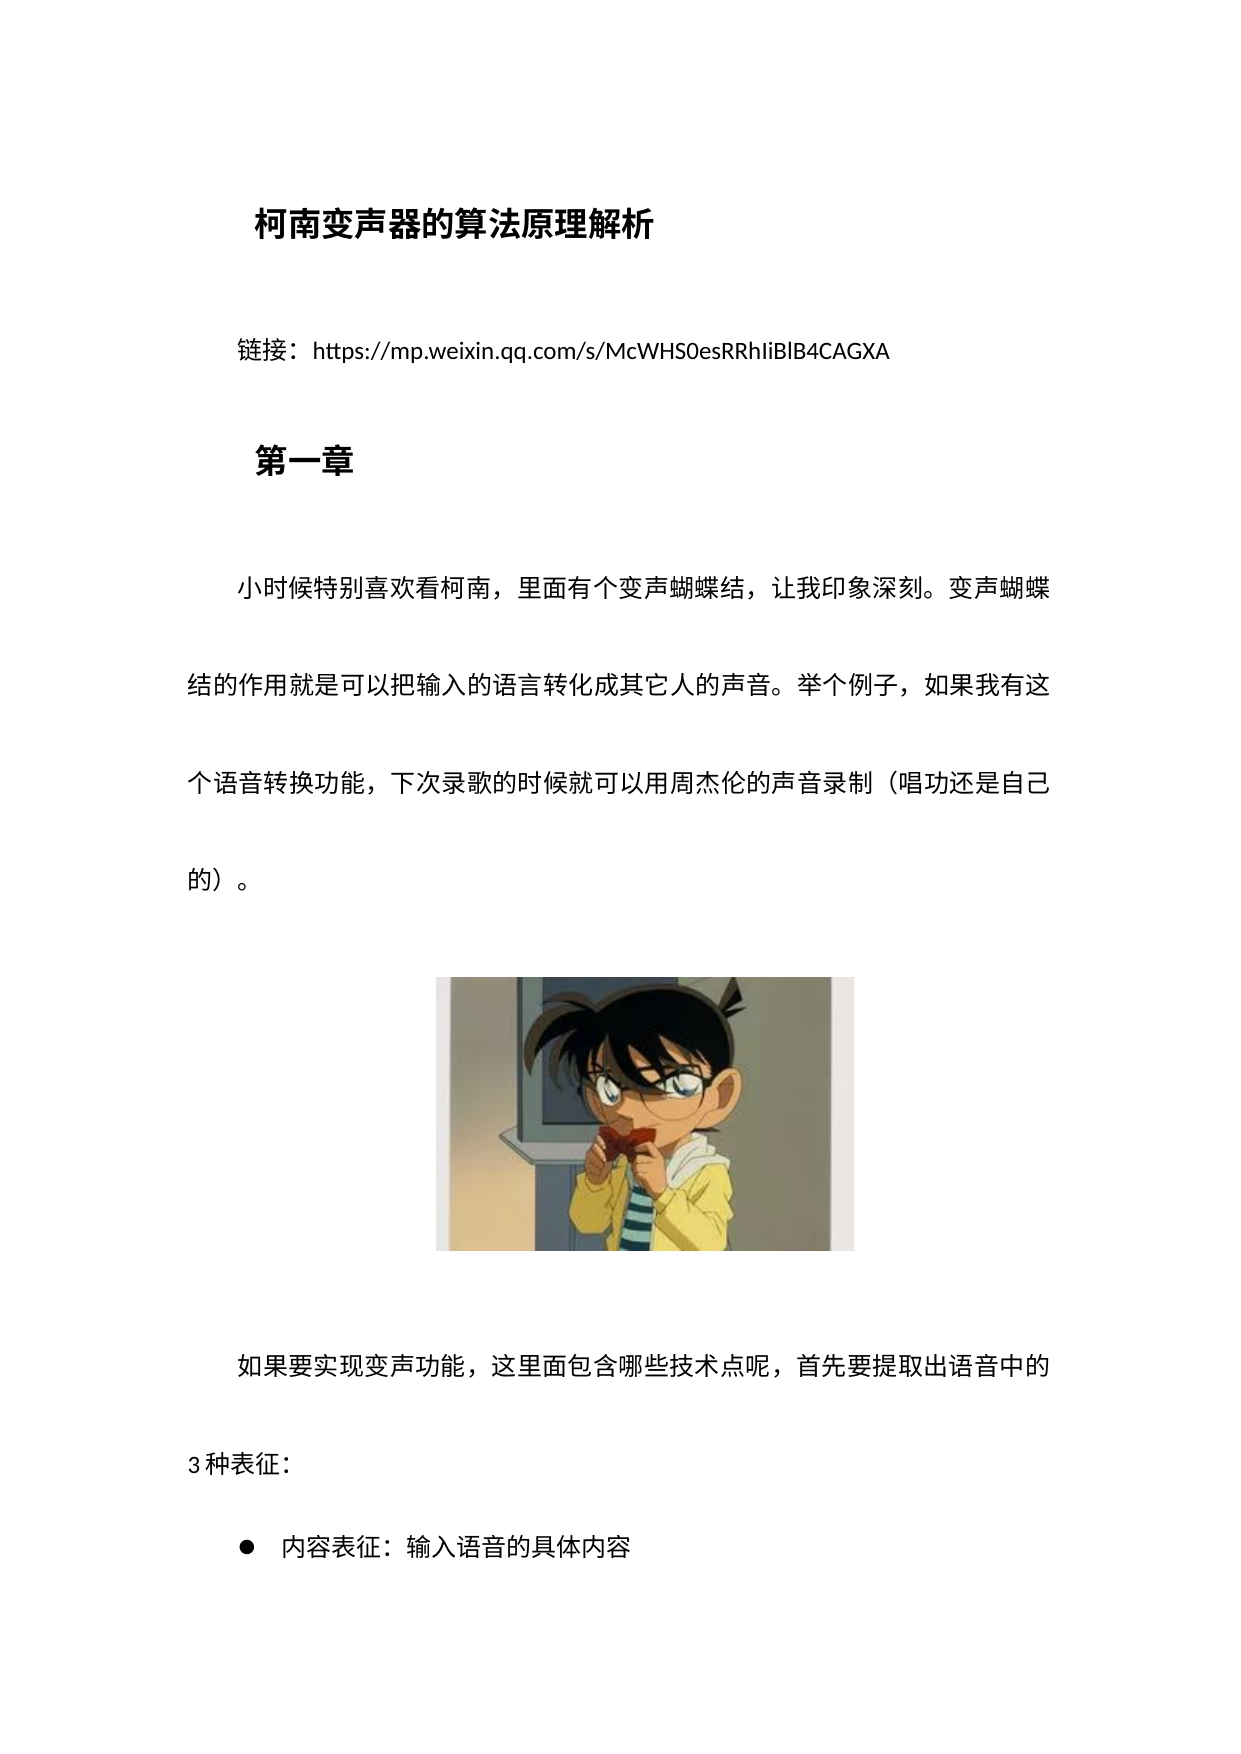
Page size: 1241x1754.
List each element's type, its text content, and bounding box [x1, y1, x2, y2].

text 小时候特别喜欢看柯南，里面有个变声蝴蝶结，让我印象深刻。变声蝴蝶结的作用就是可以把输入的语言转化成其它人的声音。举个例子，如果我有这个语音转换功能，下次录歌的时候就可以用周杰伦的声音录制（唱功还是自己的）。 [187, 554, 1053, 911]
picture [435, 977, 855, 1251]
subtitle 第一章 [187, 426, 1053, 491]
text 如果要实现变声功能，这里面包含哪些技术点呢，首先要提取出语音中的3种表征： [187, 1332, 1053, 1495]
list 内容表征：输入语音的具体内容 [237, 1513, 1053, 1578]
text 链接：https://mp.weixin.qq.com/s/McWHS0esRRhIiBlB4CAGXA [187, 316, 1053, 381]
subtitle 柯南变声器的算法原理解析 [187, 189, 1053, 254]
